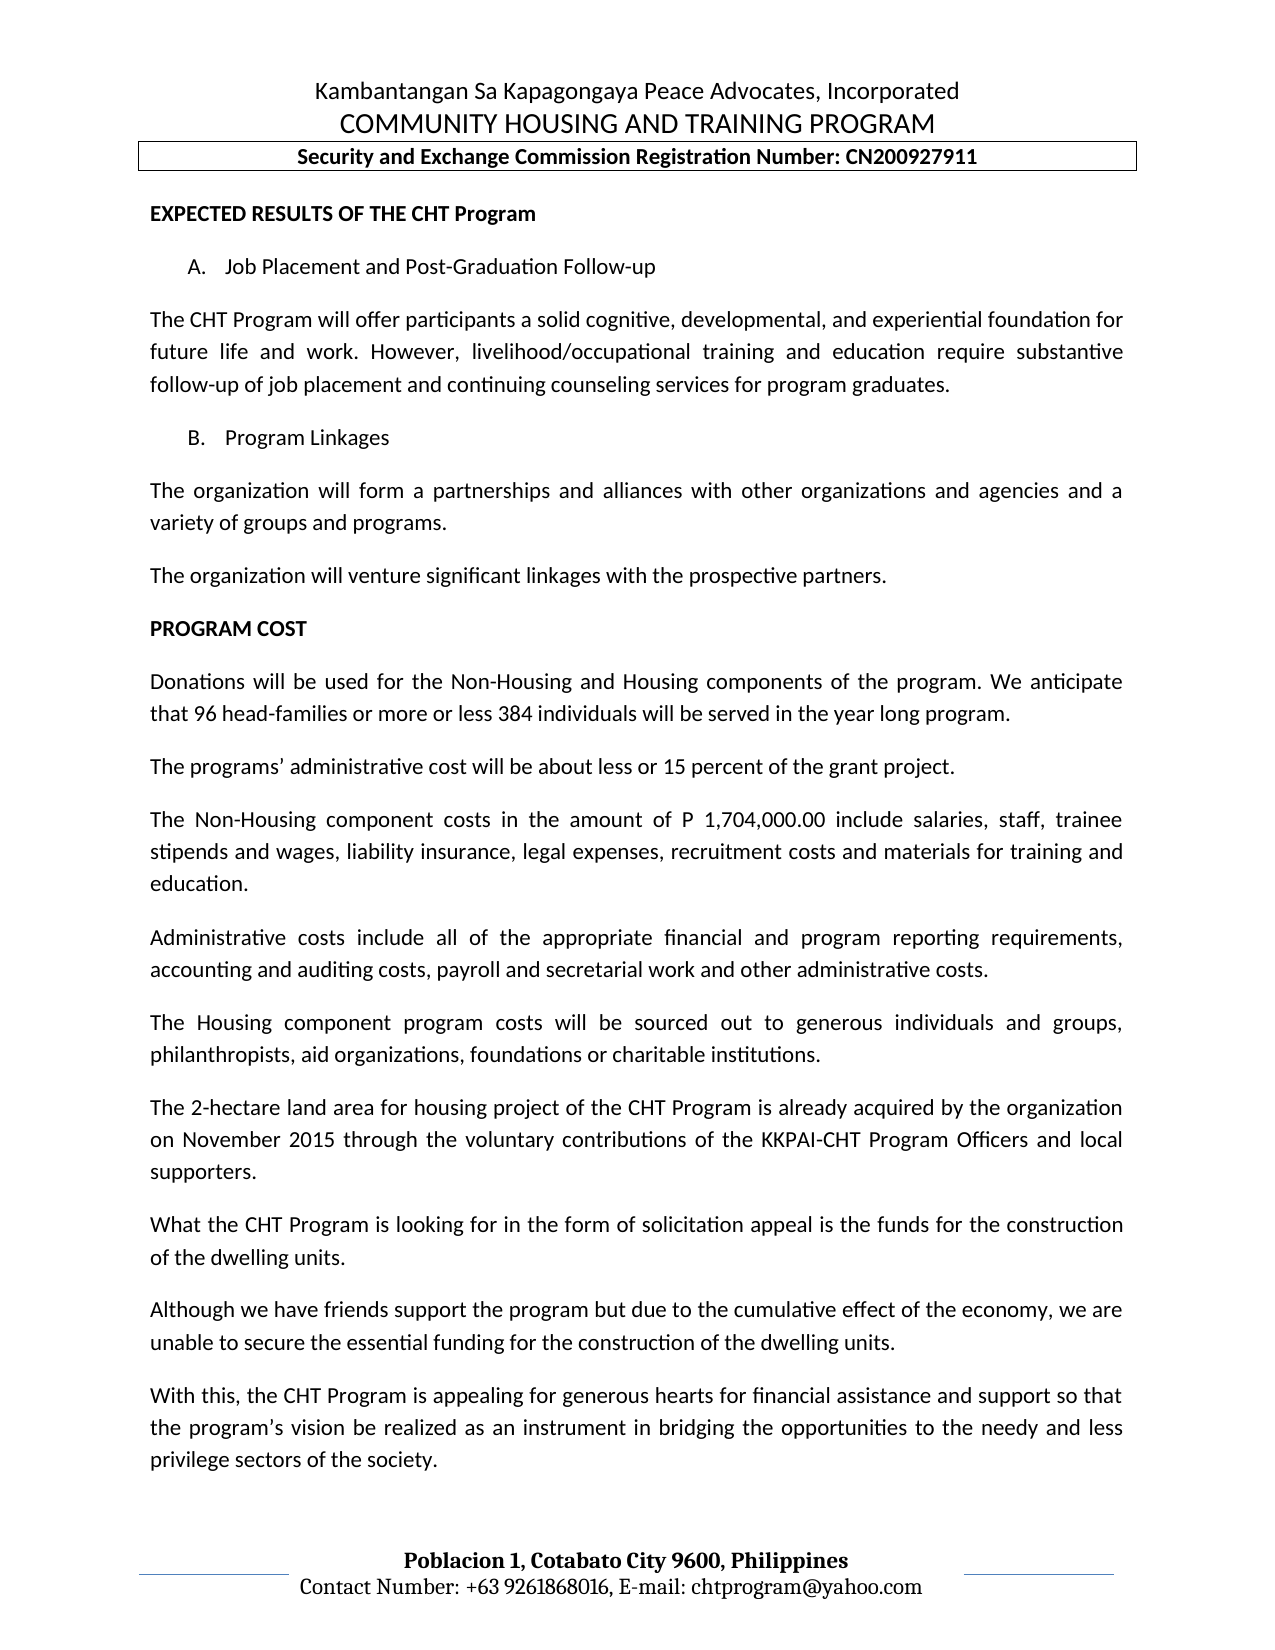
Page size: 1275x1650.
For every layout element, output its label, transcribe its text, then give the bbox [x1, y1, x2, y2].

text The organization will form a partnerships and alliances with other organizations and agencies and a variety of groups and programs. [150, 476, 1125, 536]
text The CHT Program will offer participants a solid cognitive, developmental, and experiential foundation for future life and work. However, livelihood/occupational training and education require substantive follow-up of job placement and continuing counseling services for program graduates. [150, 305, 1125, 398]
text The organization will venture significant linkages with the prospective partners. [150, 561, 1125, 589]
list Job Placement and Post-Graduation Follow-up [187, 252, 1125, 280]
text PROGRAM COST [150, 614, 1125, 642]
text Although we have friends support the program but due to the cumulative effect of the economy, we are unable to secure the essential funding for the construction of the dwelling units. [150, 1296, 1125, 1356]
text With this, the CHT Program is appealing for generous hearts for financial assistance and support so that the program’s vision be realized as an instrument in bridging the opportunities to the needy and less privilege sectors of the society. [150, 1381, 1125, 1473]
text Donations will be used for the Non-Housing and Housing components of the program. We anticipate that 96 head-families or more or less 384 individuals will be served in the year long program. [150, 667, 1125, 727]
text Administrative costs include all of the appropriate financial and program reporting requirements, accounting and auditing costs, payroll and secretarial work and other administrative costs. [150, 923, 1125, 983]
text What the CHT Program is looking for in the form of solicitation appeal is the funds for the construction of the dwelling units. [150, 1210, 1125, 1271]
text The Housing component program costs will be sourced out to generous individuals and groups, philanthropists, aid organizations, foundations or charitable institutions. [150, 1008, 1125, 1068]
text EXPECTED RESULTS OF THE CHT Program [150, 199, 1125, 227]
text The Non-Housing component costs in the amount of P 1,704,000.00 include salaries, staff, trainee stipends and wages, liability insurance, legal expenses, recruitment costs and materials for training and education. [150, 805, 1125, 898]
text The 2-hectare land area for housing project of the CHT Program is already acquired by the organization on November 2015 through the voluntary contributions of the KKPAI-CHT Program Officers and local supporters. [150, 1093, 1125, 1185]
text The programs’ administrative cost will be about less or 15 percent of the grant project. [150, 752, 1125, 780]
list Program Linkages [187, 423, 1125, 451]
